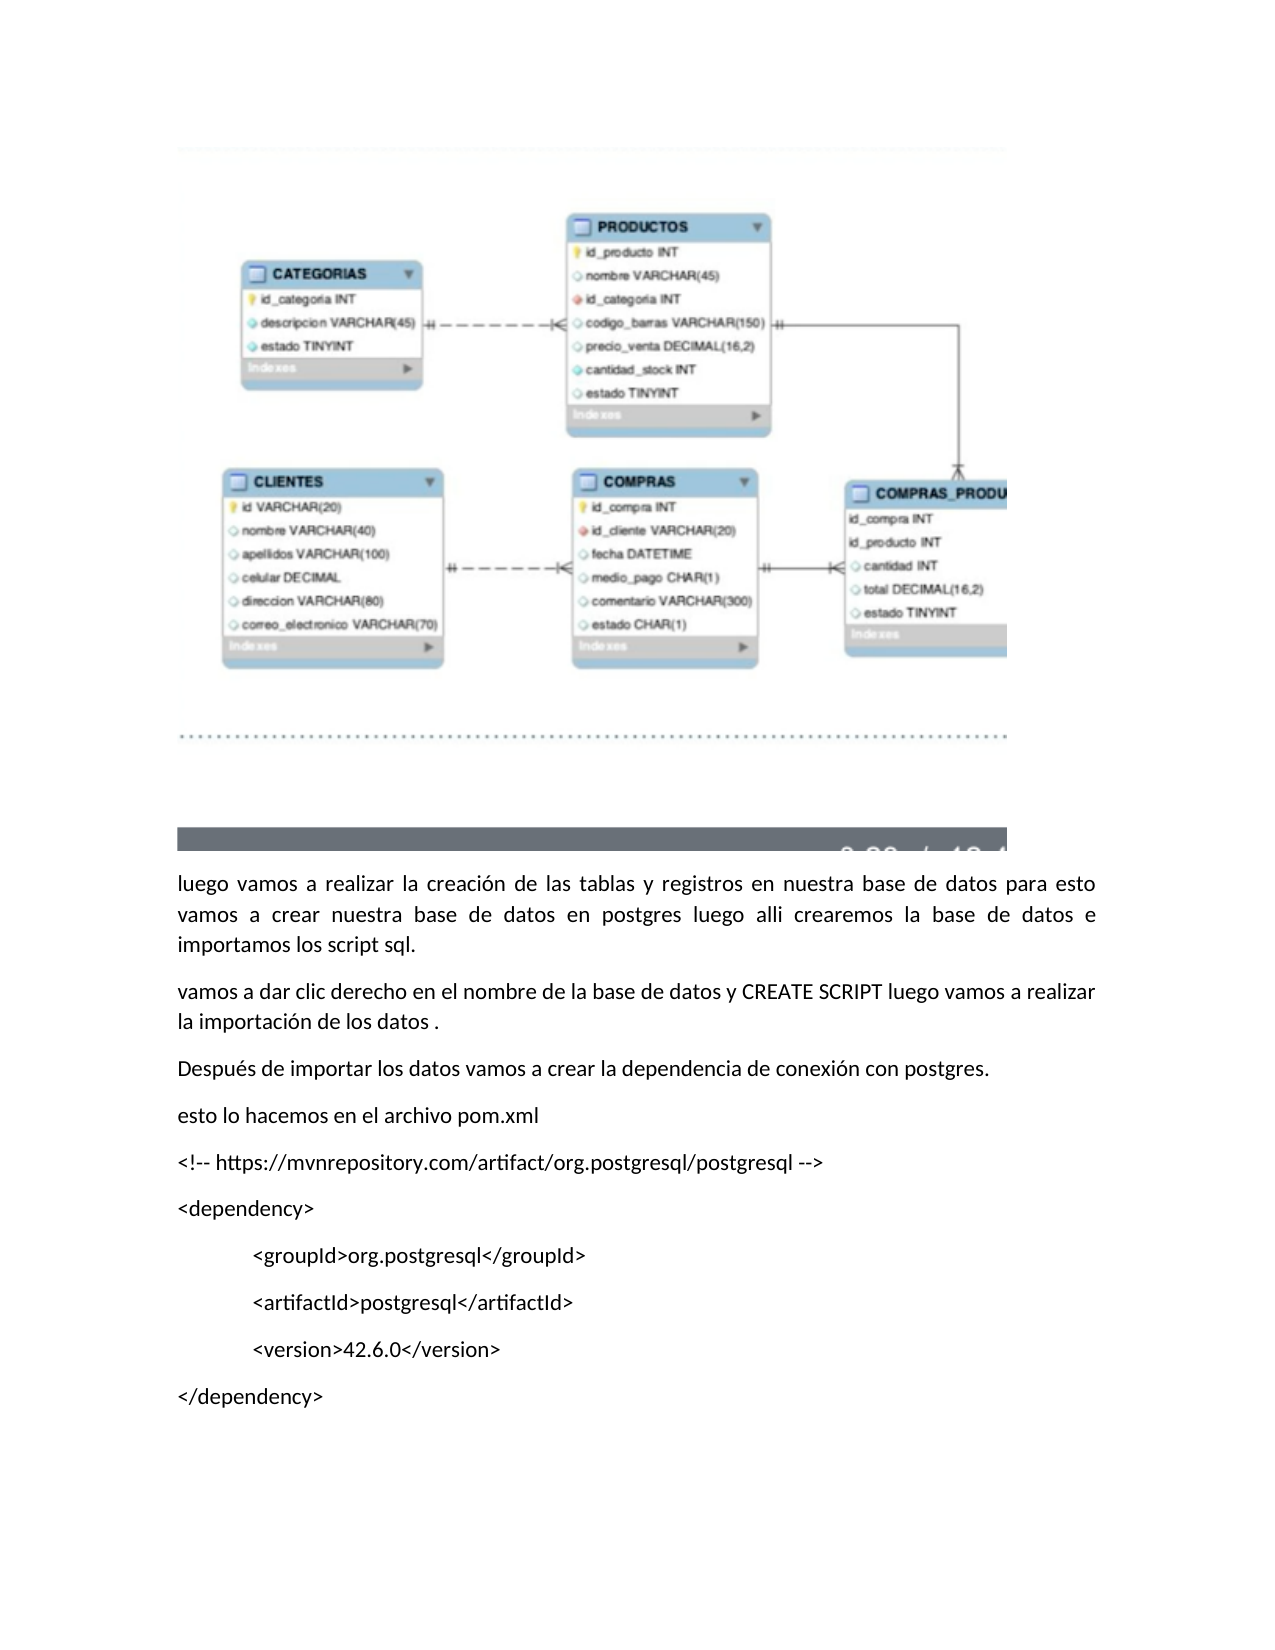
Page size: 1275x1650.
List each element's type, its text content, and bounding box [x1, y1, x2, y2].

picture [177, 147, 1007, 851]
text <version>42.6.0</version> [177, 1335, 1098, 1363]
text <!-- https://mvnrepository.com/artifact/org.postgresql/postgresql --> [177, 1148, 1098, 1176]
text <artifactId>postgresql</artifactId> [177, 1288, 1098, 1316]
text luego vamos a realizar la creación de las tablas y registros en nuestra base de datos para esto vamos a crear nuestra base de datos en postgres luego alli crearemos la base de datos e importamos los script sql. [177, 869, 1098, 958]
text esto lo hacemos en el archivo pom.xml [177, 1101, 1098, 1129]
text <groupId>org.postgresql</groupId> [177, 1241, 1098, 1269]
text <dependency> [177, 1194, 1098, 1223]
text vamos a dar clic derecho en el nombre de la base de datos y CREATE SCRIPT luego vamos a realizar la importación de los datos . [177, 977, 1098, 1035]
text Después de importar los datos vamos a crear la dependencia de conexión con postgres. [177, 1054, 1098, 1082]
text </dependency> [177, 1382, 1098, 1410]
